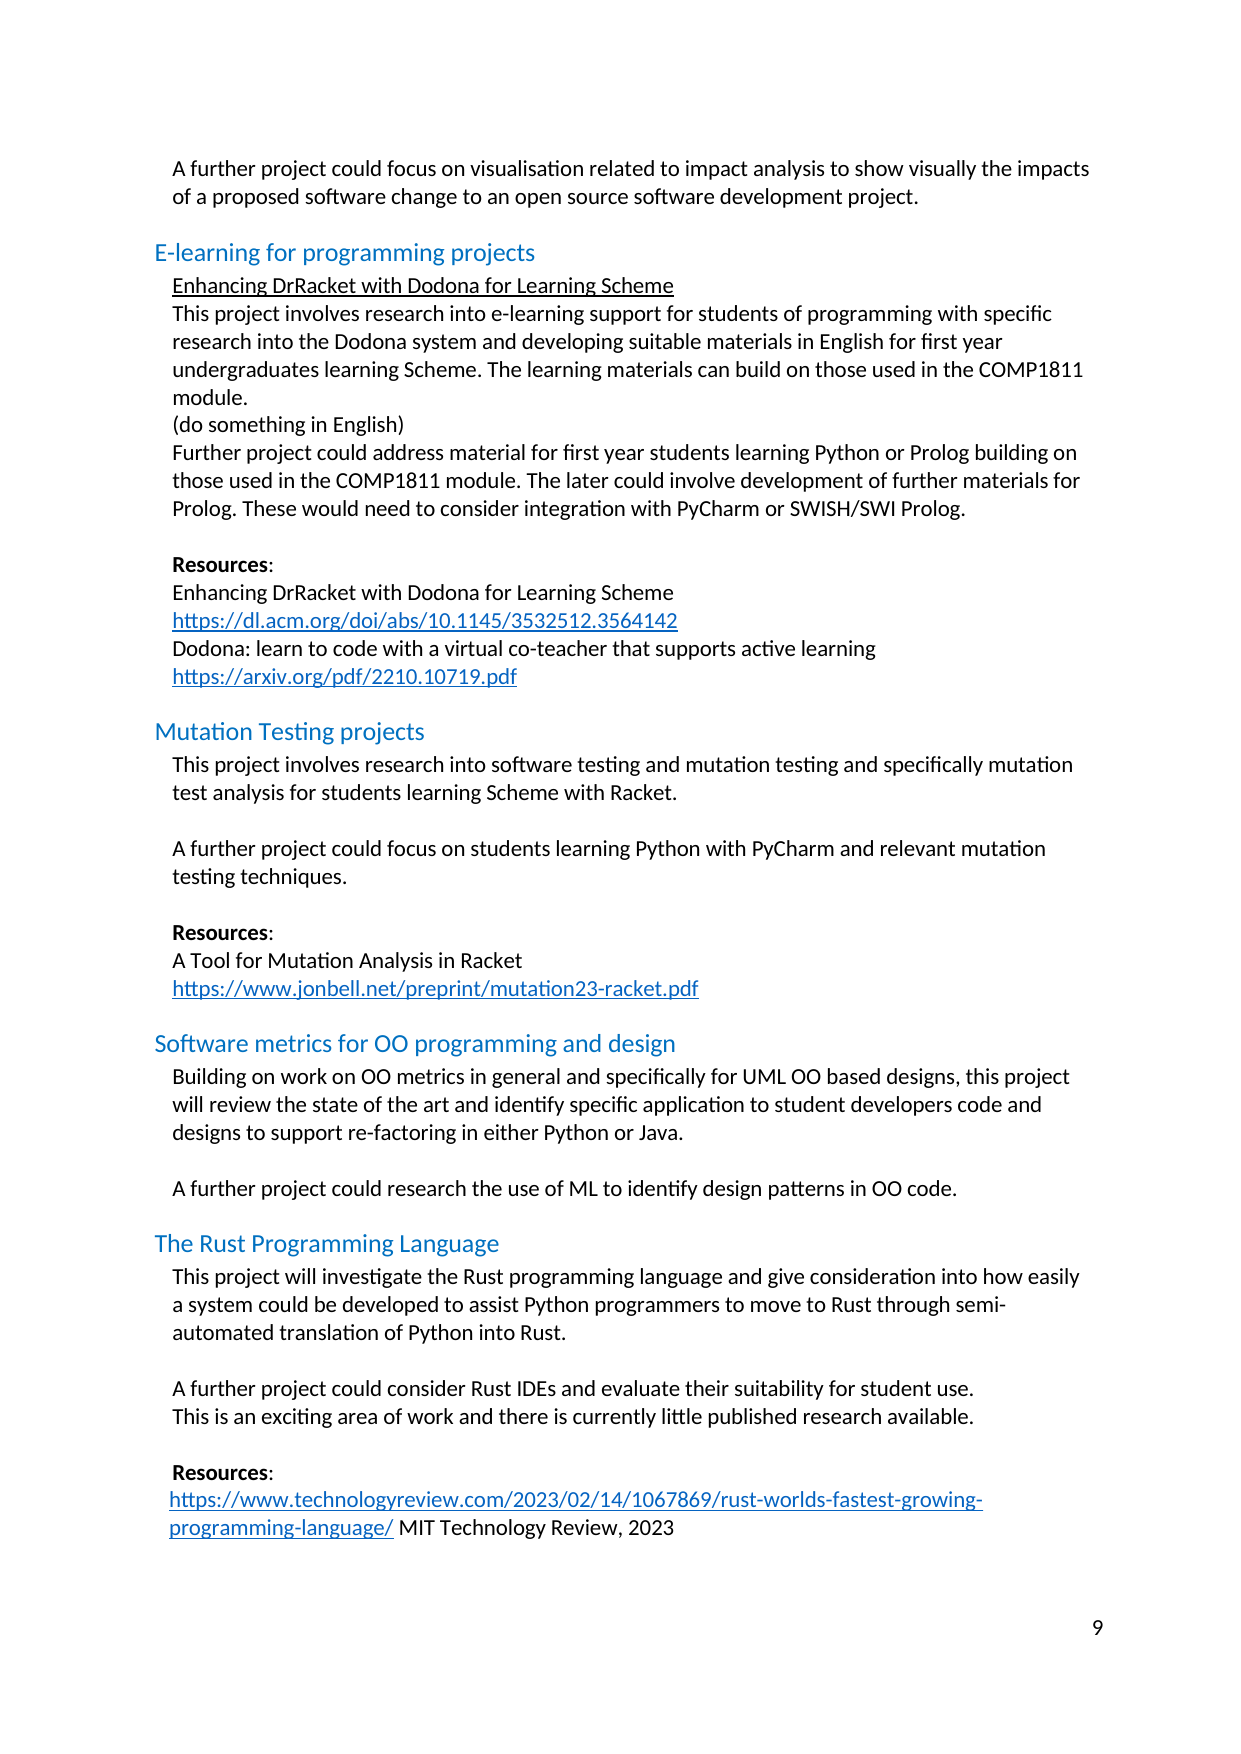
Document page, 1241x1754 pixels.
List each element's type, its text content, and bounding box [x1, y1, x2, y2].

text test analysis for students learning Scheme with Racket. [172, 778, 683, 806]
text This is an exciting area of work and there is currently little published research available. [172, 1402, 985, 1430]
text A further project could research the use of ML to identify design patterns in OO code. [172, 1174, 967, 1202]
text testing techniques. [172, 862, 349, 890]
text (do something in English) [172, 411, 407, 438]
text A Tool for Mutation Analysis in Racket [172, 946, 526, 974]
text Prolog. These would need to consider integration with PyCharm or SWISH/SWI Prolog. [172, 494, 975, 522]
text Resources: [172, 918, 274, 946]
text https://www.technologyreview.com/2023/02/14/1067869/rust-worlds-fastest-growing- [169, 1486, 992, 1513]
text programming-language/ MIT Technology Review, 2023 [169, 1513, 679, 1541]
text a system could be developed to assist Python programmers to move to Rust through semi- [172, 1290, 1016, 1318]
text of a proposed software change to an open source software development project. [172, 182, 928, 210]
text Resources: [172, 1457, 274, 1486]
text Enhancing DrRacket with Dodona for Learning Scheme [172, 578, 679, 606]
text automated translation of Python into Rust. [172, 1318, 571, 1346]
text https://www.jonbell.net/preprint/mutation23-racket.pdf [172, 974, 705, 1002]
text This project will investigate the Rust programming language and give consideration into how easily [172, 1262, 1089, 1290]
text A further project could consider Rust IDEs and evaluate their suitability for student use. [172, 1374, 984, 1402]
text Resources: [172, 550, 274, 578]
text E-learning for programming projects [154, 235, 553, 268]
text undergraduates learning Scheme. The learning materials can build on those used in the COMP1811 [172, 355, 1093, 383]
text research into the Dodona system and developing suitable materials in English for first year [172, 327, 1012, 355]
text A further project could focus on students learning Python with PyCharm and relevant mutation [172, 834, 1056, 862]
text https://arxiv.org/pdf/2210.10719.pdf [172, 662, 521, 690]
text https://dl.acm.org/doi/abs/10.1145/3532512.3564142 [172, 606, 683, 634]
text will review the state of the art and identify specific application to student developers code and [172, 1090, 1052, 1118]
text designs to support re-factoring in either Python or Java. [172, 1118, 690, 1146]
text Software metrics for OO programming and design [154, 1026, 702, 1059]
text those used in the COMP1811 module. The later could involve development of further materials for [172, 466, 1090, 494]
text Dodona: learn to code with a virtual co-teacher that supports active learning [172, 634, 884, 662]
text This project involves research into software testing and mutation testing and specifically mutation [172, 750, 1084, 778]
text Mutation Testing projects [154, 714, 438, 747]
text A further project could focus on visualisation related to impact analysis to show visually the impacts [172, 154, 1100, 182]
text Enhancing DrRacket with Dodona for Learning Scheme [172, 271, 679, 299]
text Building on work on OO metrics in general and specifically for UML OO based designs, this project [172, 1062, 1080, 1090]
text The Rust Programming Language [154, 1226, 515, 1259]
text module. [172, 383, 249, 411]
text This project involves research into e-learning support for students of programming with specific [172, 299, 1062, 327]
text Further project could address material for first year students learning Python or Prolog building on [172, 438, 1088, 466]
